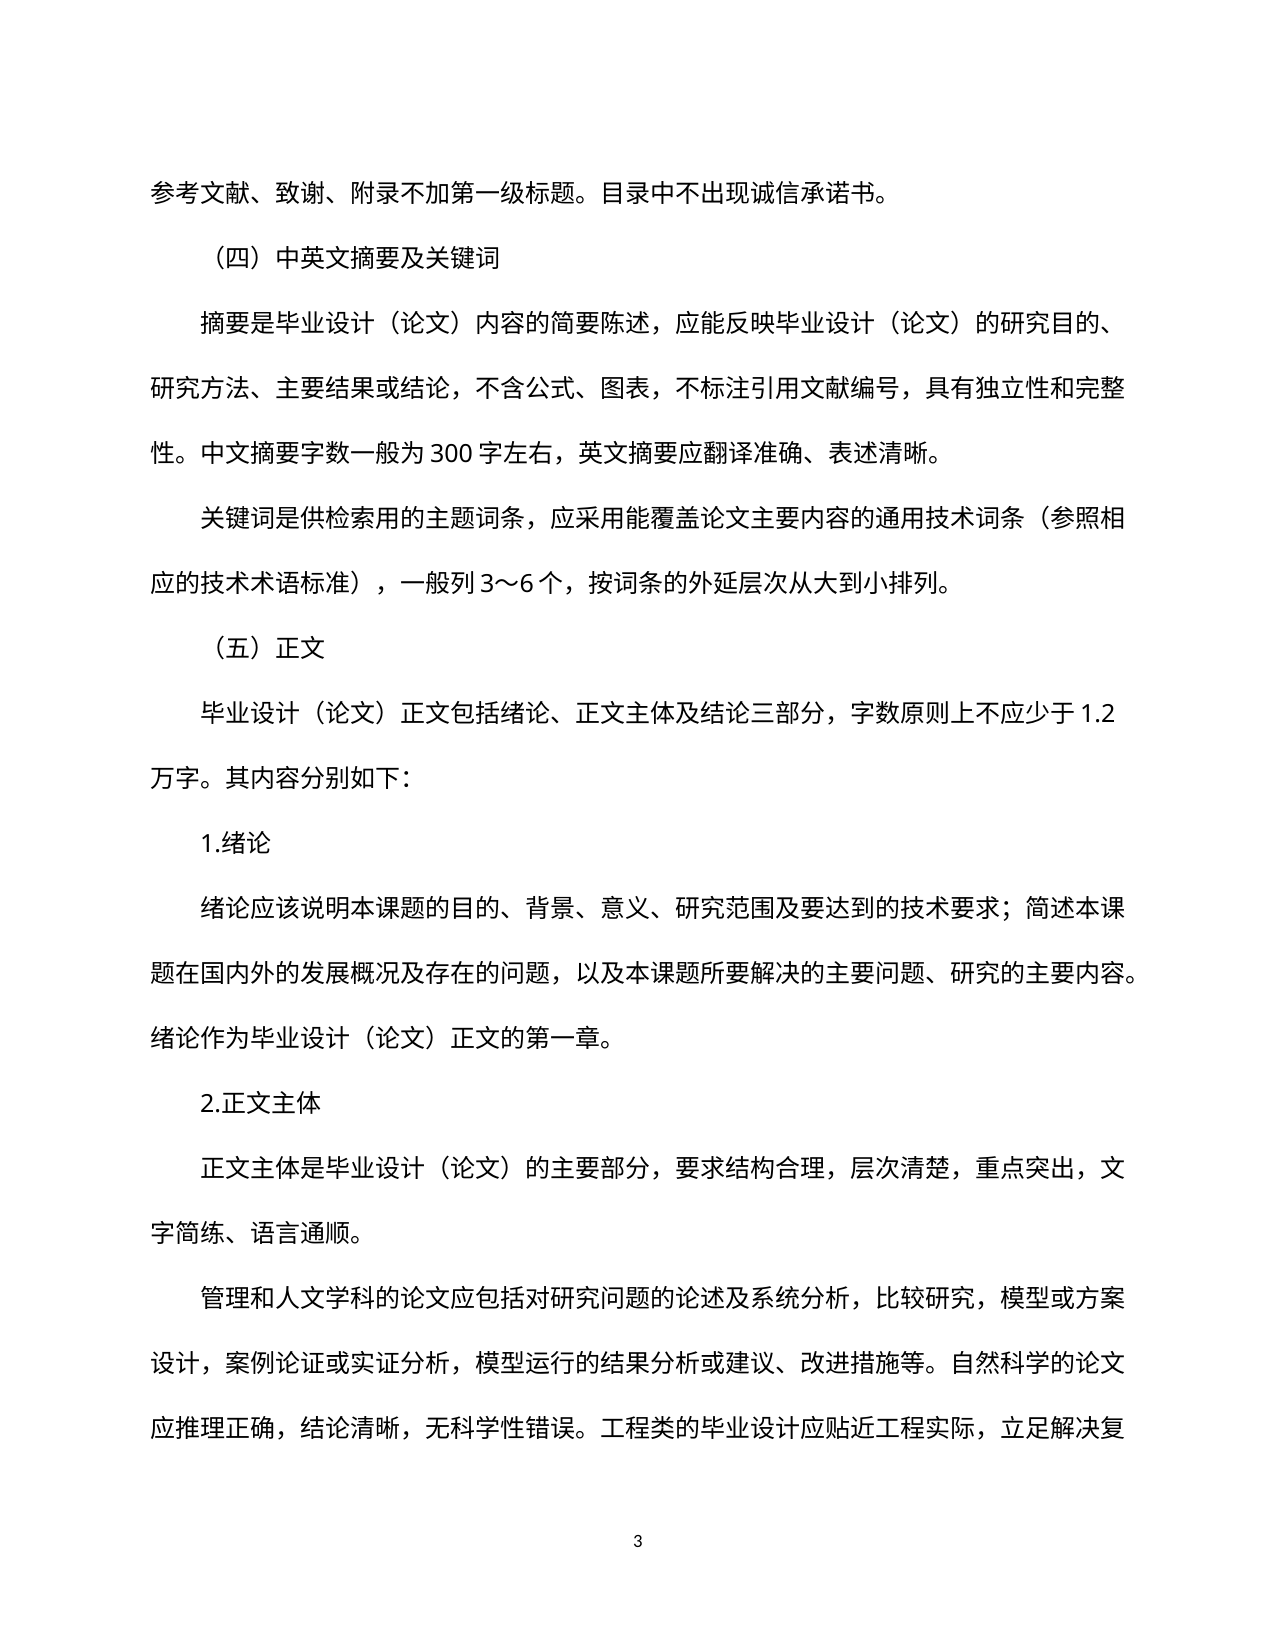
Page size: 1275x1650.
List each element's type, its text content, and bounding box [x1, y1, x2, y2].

text 毕业设计（论文）正文包括绪论、正文主体及结论三部分，字数原则上不应少于1.2万字。其内容分别如下： [150, 679, 1125, 809]
text 2.正文主体 [150, 1069, 1125, 1134]
text 摘要是毕业设计（论文）内容的简要陈述，应能反映毕业设计（论文）的研究目的、研究方法、主要结果或结论，不含公式、图表，不标注引用文献编号，具有独立性和完整性。中文摘要字数一般为300字左右，英文摘要应翻译准确、表述清晰。 [150, 289, 1125, 484]
text 绪论应该说明本课题的目的、背景、意义、研究范围及要达到的技术要求；简述本课题在国内外的发展概况及存在的问题，以及本课题所要解决的主要问题、研究的主要内容。绪论作为毕业设计（论文）正文的第一章。 [150, 874, 1125, 1069]
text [150, 159, 1125, 224]
text （四）中英文摘要及关键词 [150, 224, 1125, 289]
text （五）正文 [150, 614, 1125, 679]
text 关键词是供检索用的主题词条，应采用能覆盖论文主要内容的通用技术词条（参照相应的技术术语标准），一般列3～6个，按词条的外延层次从大到小排列。 [150, 484, 1125, 614]
text 1.绪论 [150, 809, 1125, 874]
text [150, 1264, 1125, 1459]
text 正文主体是毕业设计（论文）的主要部分，要求结构合理，层次清楚，重点突出，文字简练、语言通顺。 [150, 1134, 1125, 1264]
